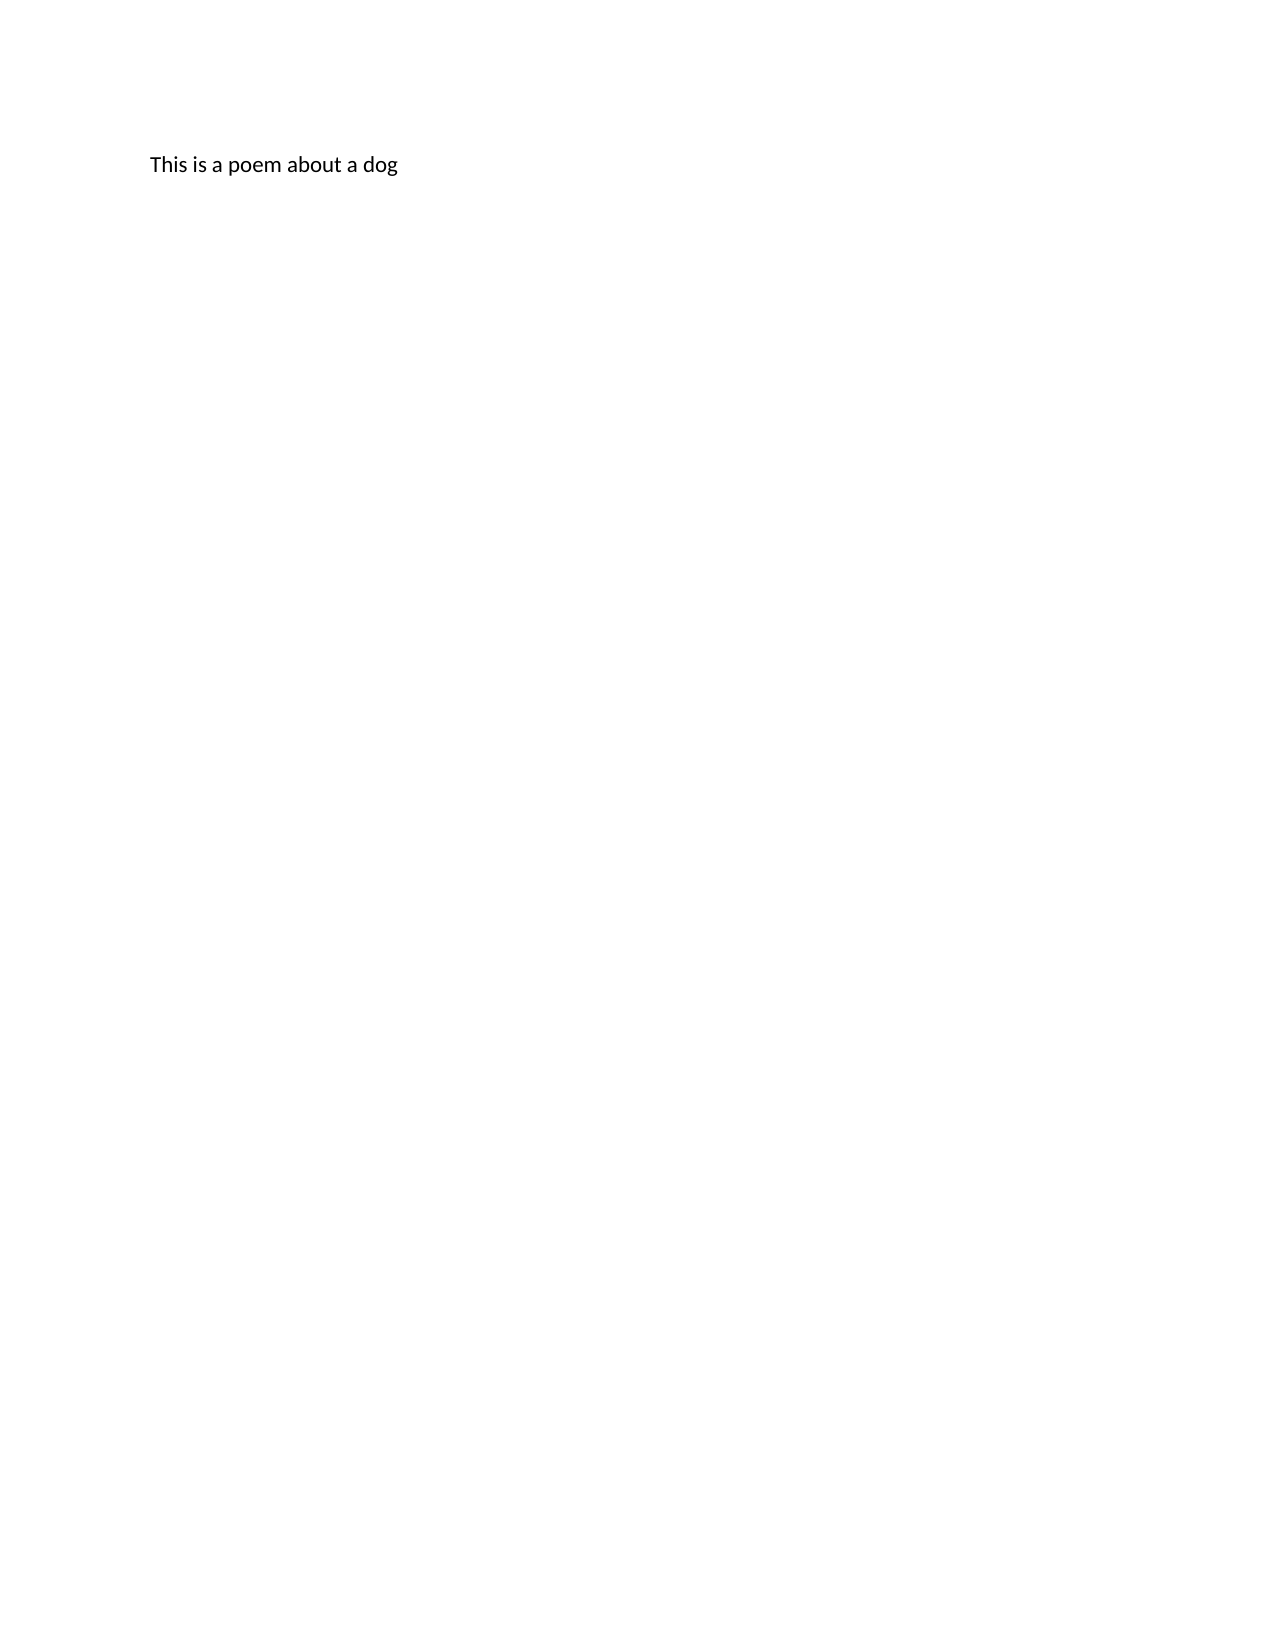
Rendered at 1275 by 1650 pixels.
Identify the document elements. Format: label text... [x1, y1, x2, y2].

text This is a poem about a dog [150, 150, 1125, 178]
